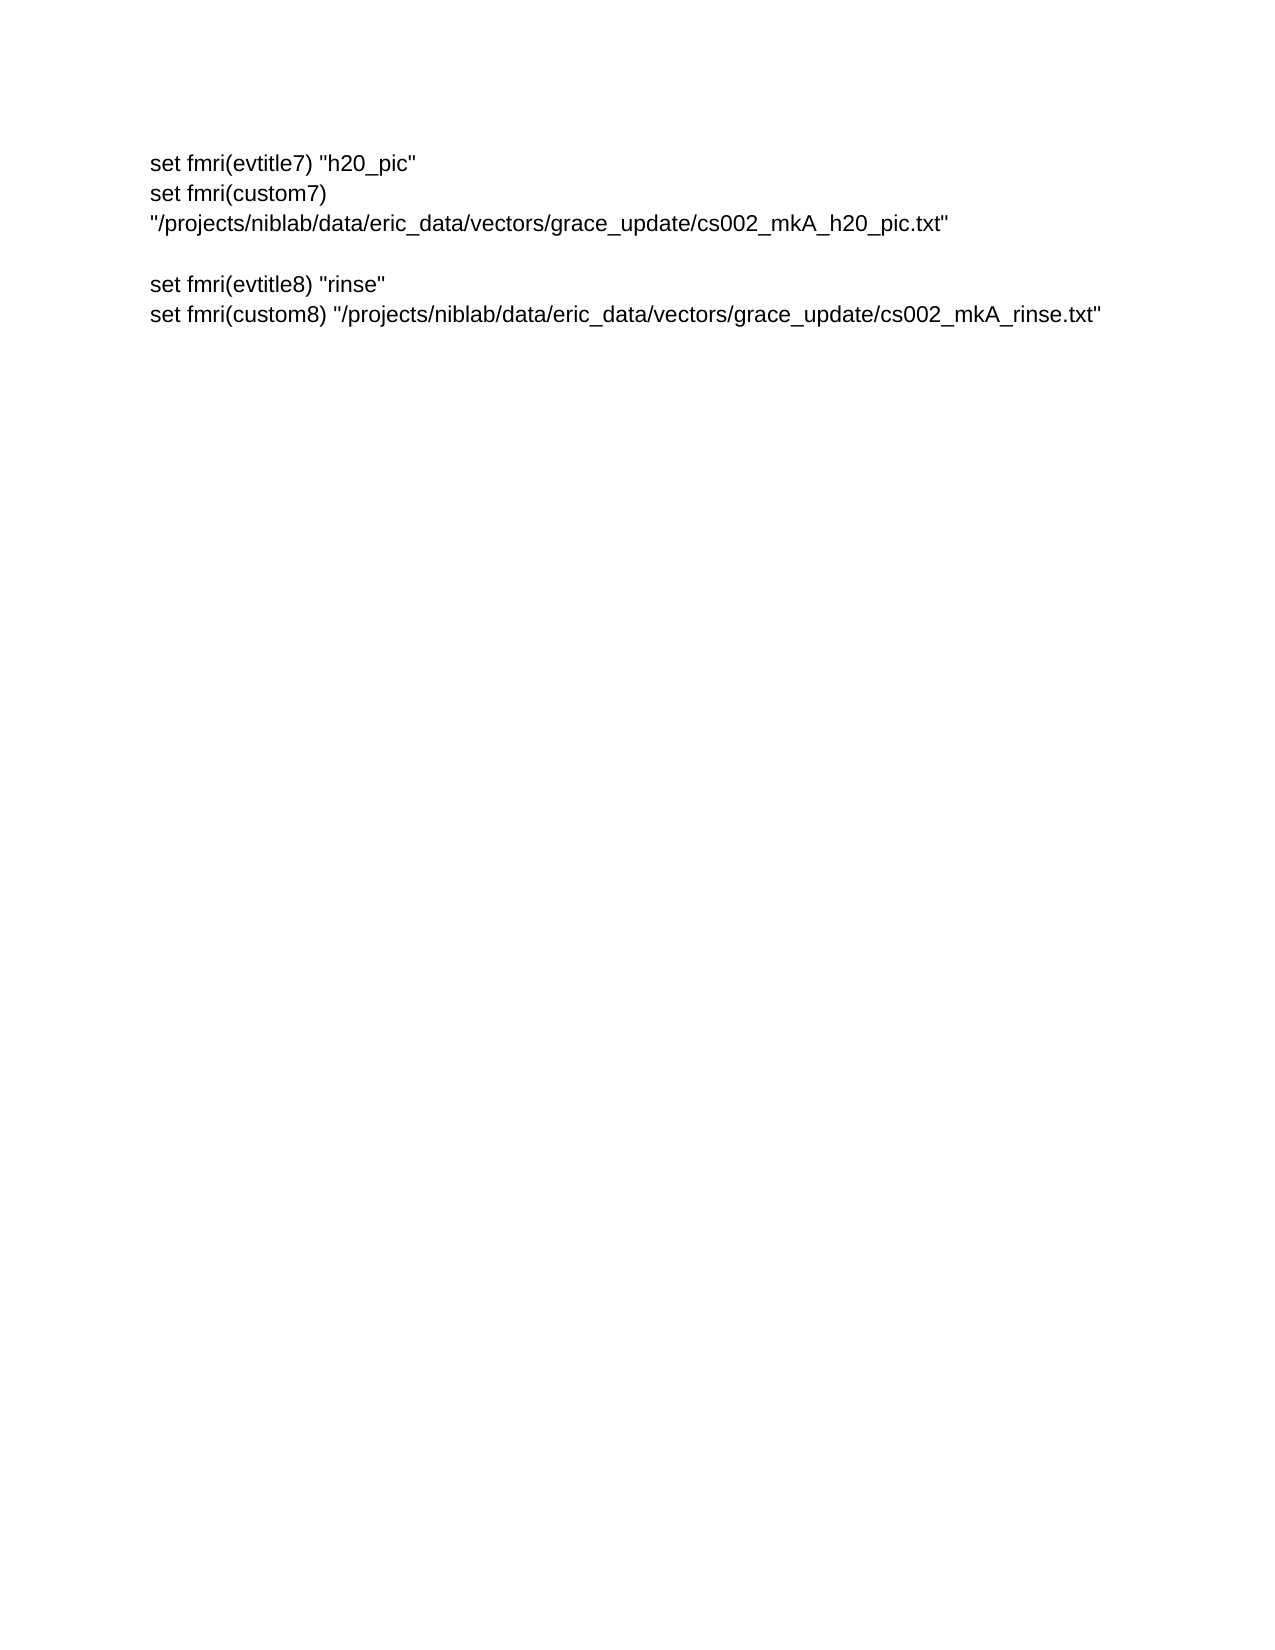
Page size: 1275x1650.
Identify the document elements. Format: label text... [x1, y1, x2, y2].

text set fmri(custom7) "/projects/niblab/data/eric_data/vectors/grace_update/cs002_mkA_h20_pic.txt" [150, 180, 1125, 237]
text set fmri(evtitle7) "h20_pic" [150, 150, 1125, 176]
text set fmri(evtitle8) "rinse" [150, 271, 1125, 297]
text set fmri(custom8) "/projects/niblab/data/eric_data/vectors/grace_update/cs002_mkA_rinse.txt" [150, 301, 1125, 327]
